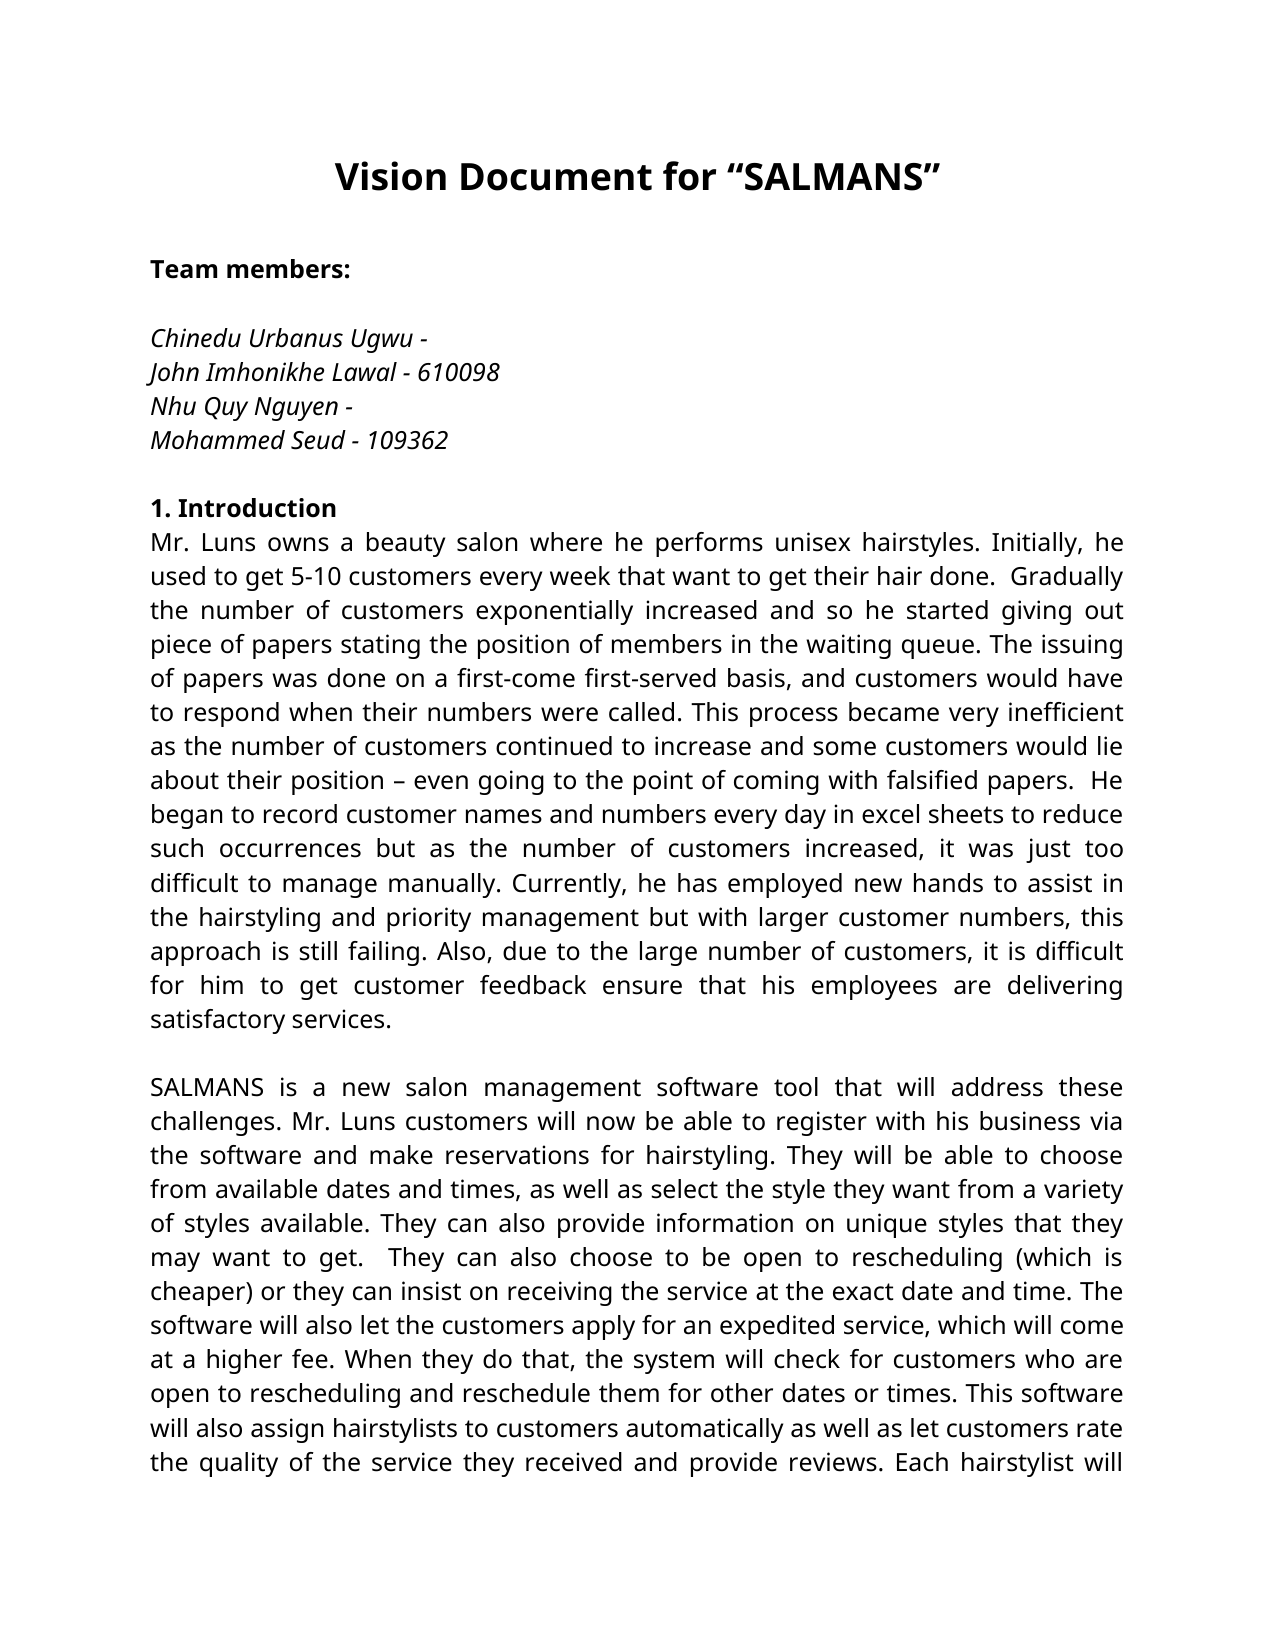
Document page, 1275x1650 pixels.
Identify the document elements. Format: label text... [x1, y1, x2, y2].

text Chinedu Urbanus Ugwu - [150, 320, 1125, 354]
text Vision Document for “SALMANS” [150, 150, 1125, 201]
text Mohammed Seud - 109362 [150, 422, 1125, 456]
text John Imhonikhe Lawal - 610098 [150, 354, 1125, 388]
text Mr. Luns owns a beauty salon where he performs unisex hairstyles. Initially, he used to get 5-10 customers every week that want to get their hair done. Gradually the number of customers exponentially increased and so he started giving out piece of papers stating the position of members in the waiting queue. The issuing of papers was done on a first-come first-served basis, and customers would have to respond when their numbers were called. This process became very inefficient as the number of customers continued to increase and some customers would lie about their position – even going to the point of coming with falsified papers. He began to record customer names and numbers every day in excel sheets to reduce such occurrences but as the number of customers increased, it was just too difficult to manage manually. Currently, he has employed new hands to assist in the hairstyling and priority management but with larger customer numbers, this approach is still failing. Also, due to the large number of customers, it is difficult for him to get customer feedback ensure that his employees are delivering satisfactory services. [150, 524, 1125, 1036]
text Nhu Quy Nguyen - [150, 388, 1125, 422]
text Team members: [150, 252, 1125, 286]
text 1. Introduction [150, 491, 1125, 524]
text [150, 1069, 1125, 1478]
